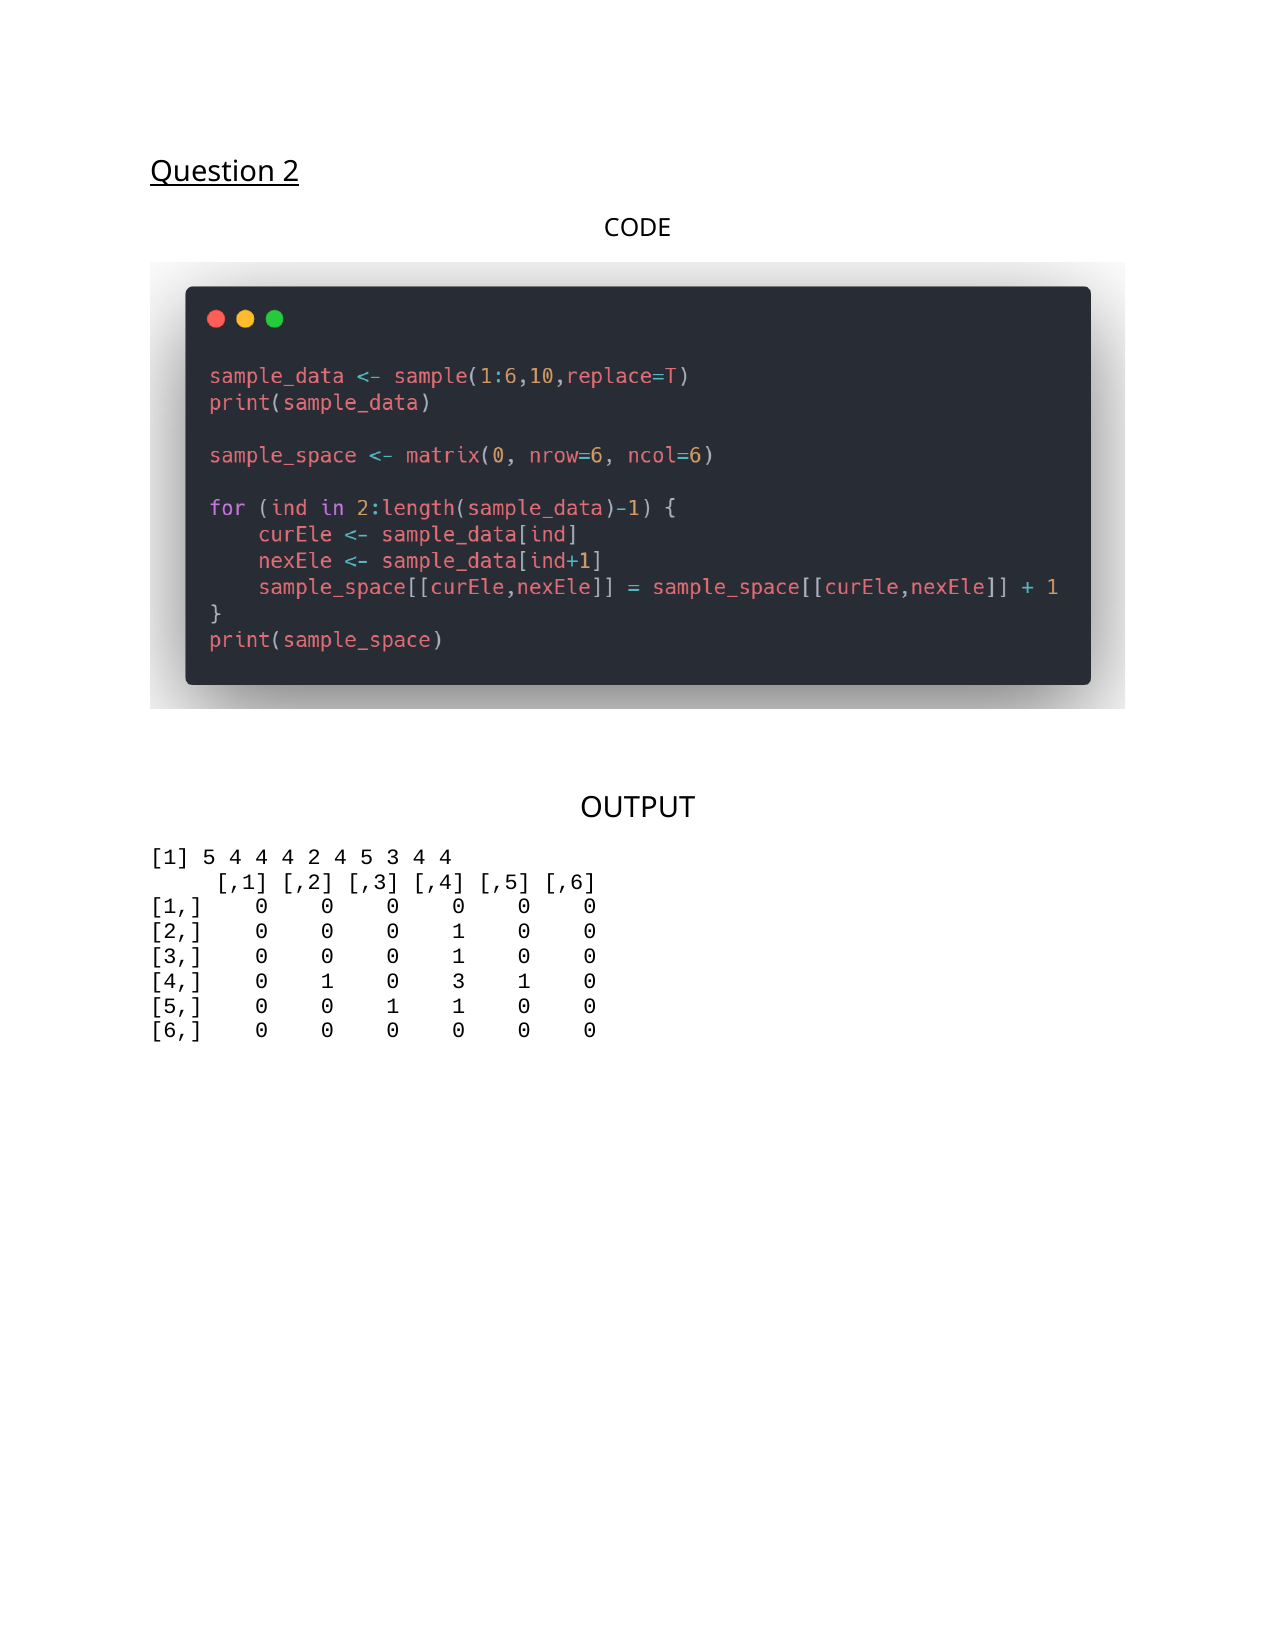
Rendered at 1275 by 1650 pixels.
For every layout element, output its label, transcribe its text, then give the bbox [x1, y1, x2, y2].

text OUTPUT [150, 787, 1125, 826]
text [4,] 0 1 0 3 1 0 [150, 970, 1125, 995]
text [3,] 0 0 0 1 0 0 [150, 945, 1125, 970]
text [6,] 0 0 0 0 0 0 [150, 1019, 1125, 1044]
text [,1] [,2] [,3] [,4] [,5] [,6] [150, 871, 1125, 896]
text [2,] 0 0 0 1 0 0 [150, 920, 1125, 945]
text Question 2 [150, 150, 1125, 190]
text [1,] 0 0 0 0 0 0 [150, 896, 1125, 920]
picture [150, 262, 1125, 709]
text [5,] 0 0 1 1 0 0 [150, 995, 1125, 1019]
text CODE [150, 209, 1125, 243]
text [1] 5 4 4 4 2 4 5 3 4 4 [150, 846, 1125, 871]
